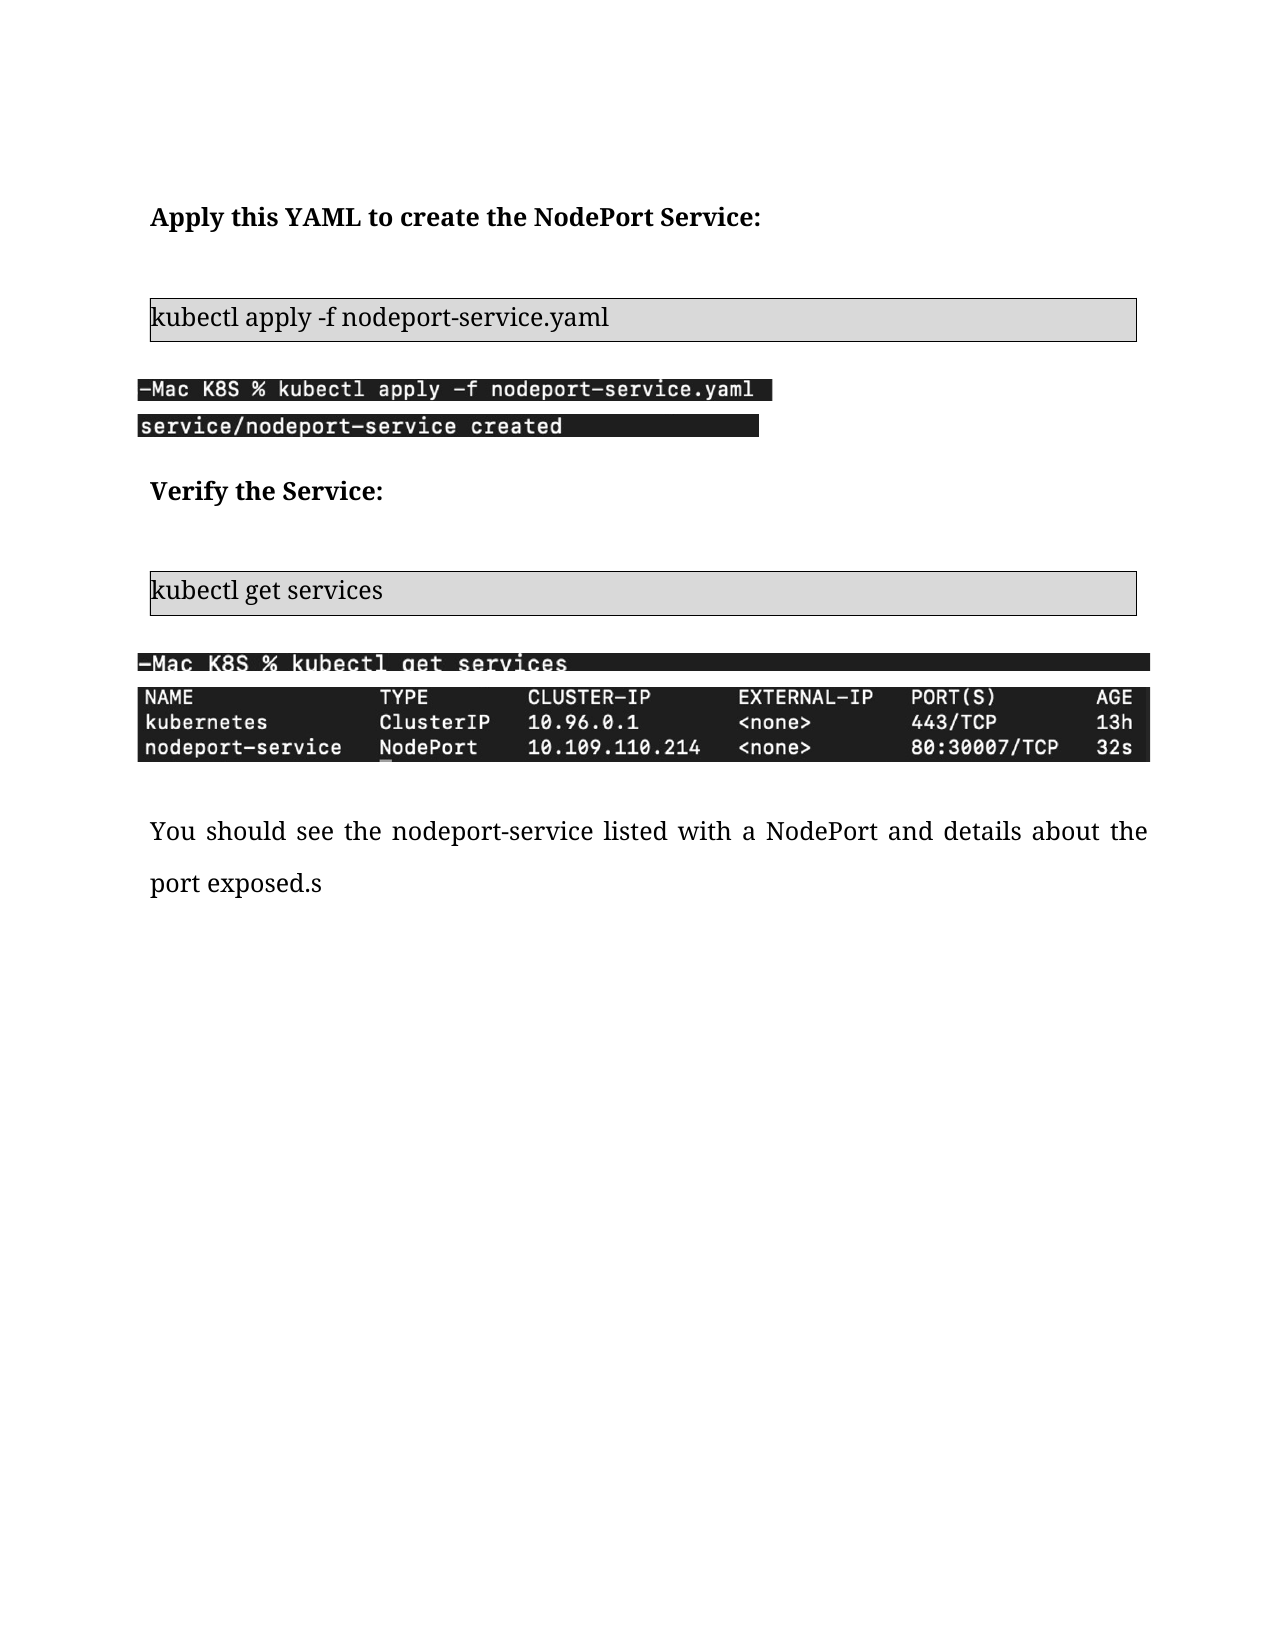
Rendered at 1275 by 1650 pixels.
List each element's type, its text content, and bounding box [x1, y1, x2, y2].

picture [137, 687, 1150, 762]
text Verify the Service: [150, 473, 1150, 507]
subtitle Apply this YAML to create the NodePort Service: [150, 200, 1150, 234]
picture [137, 653, 1150, 671]
picture [137, 414, 759, 437]
text You should see the nodeport-service listed with a NodePort and details about the port exposed.s [150, 813, 1150, 899]
picture [137, 379, 773, 401]
